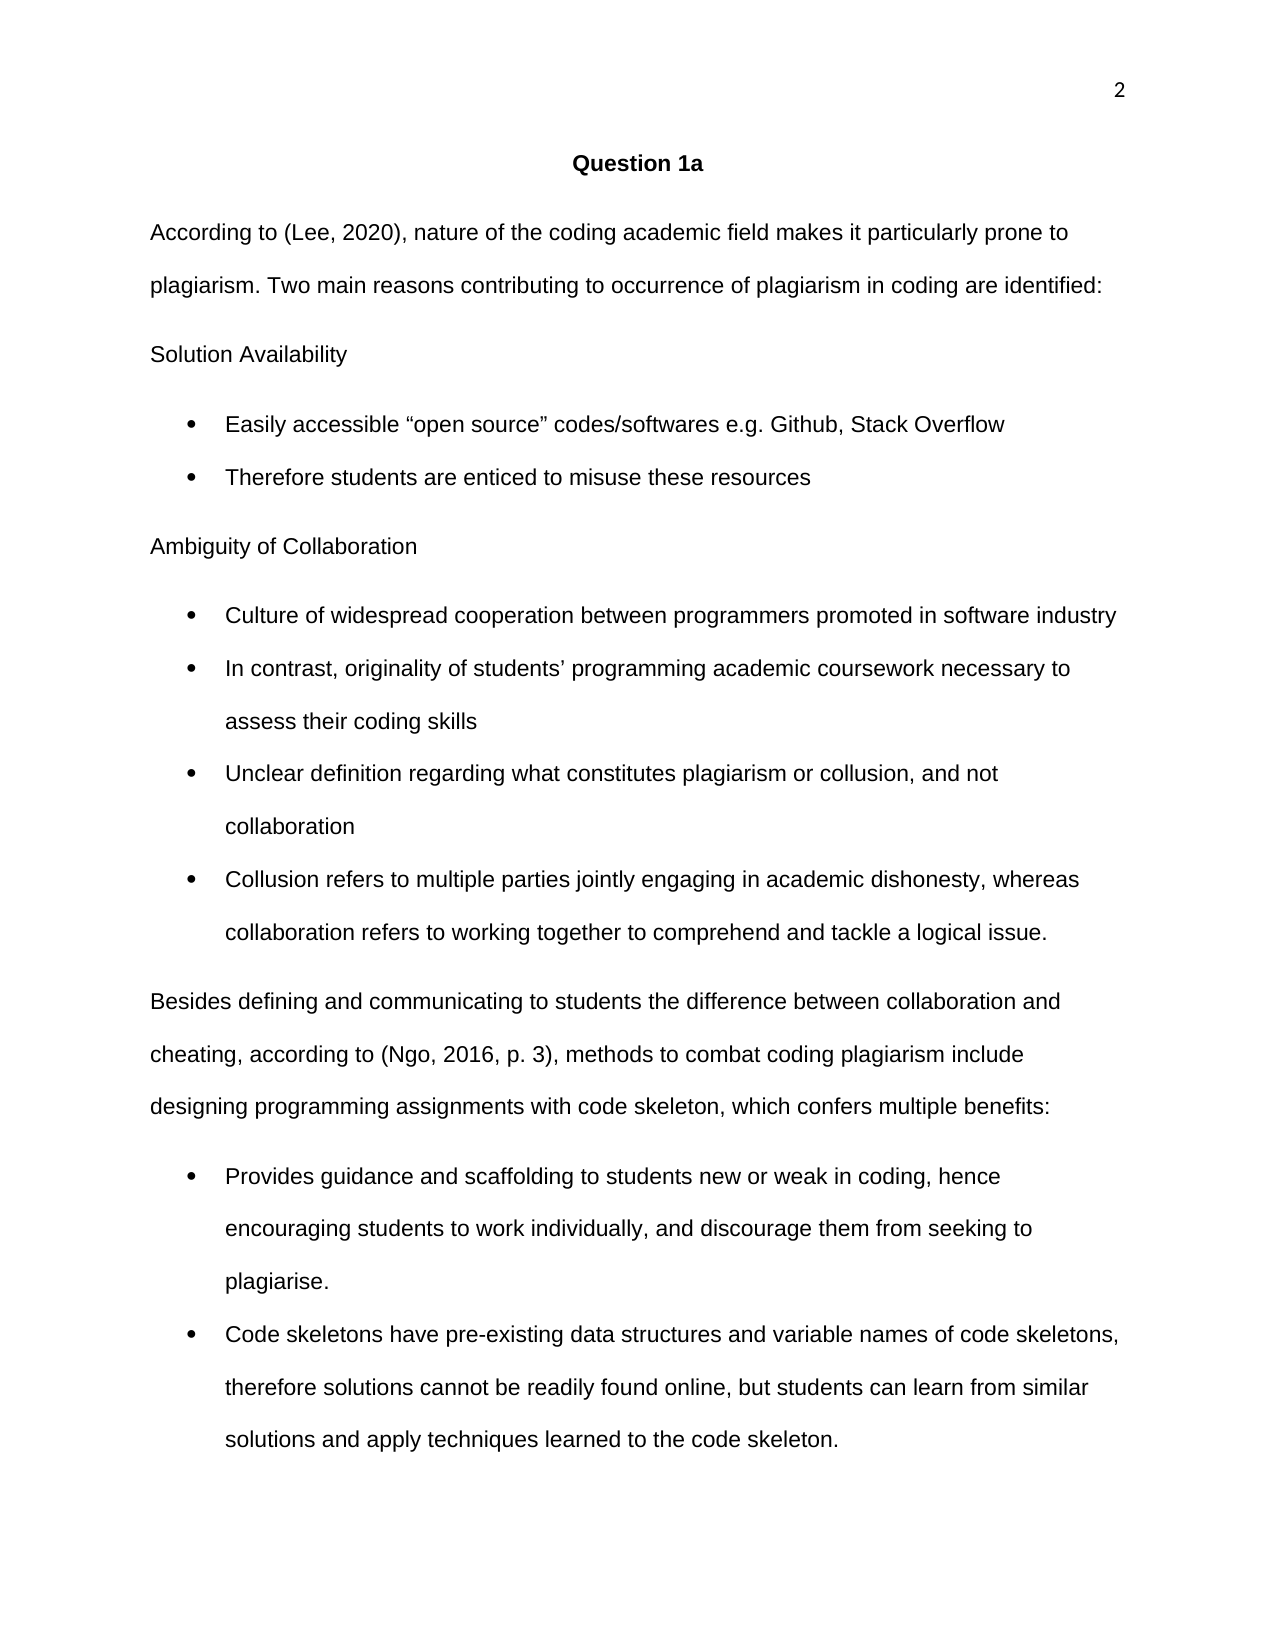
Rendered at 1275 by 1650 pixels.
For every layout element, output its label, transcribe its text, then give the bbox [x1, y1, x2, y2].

text According to , nature of the coding academic field makes it particularly prone to plagiarism. Two main reasons contributing to occurrence of plagiarism in coding are identified: [150, 219, 1125, 298]
text Solution Availability [150, 341, 1125, 368]
list In contrast, originality of students’ programming academic coursework necessary to assess their coding skills [187, 655, 1125, 734]
list Collusion refers to multiple parties jointly engaging in academic dishonesty, whereas collaboration refers to working together to comprehend and tackle a logical issue. [187, 866, 1125, 945]
text Ambiguity of Collaboration [150, 533, 1125, 559]
list Unclear definition regarding what constitutes plagiarism or collusion, and not collaboration [187, 760, 1125, 839]
list Easily accessible “open source” codes/softwares e.g. Github, Stack Overflow [187, 411, 1125, 437]
list Code skeletons have pre-existing data structures and variable names of code skeletons, therefore solutions cannot be readily found online, but students can learn from similar solutions and apply techniques learned to the code skeleton. [187, 1321, 1125, 1453]
list Culture of widespread cooperation between programmers promoted in software industry [187, 602, 1125, 629]
list Provides guidance and scaffolding to students new or weak in coding, hence encouraging students to work individually, and discourage them from seeking to plagiarise. [187, 1163, 1125, 1294]
text Besides defining and communicating to students the difference between collaboration and cheating, according to , methods to combat coding plagiarism include designing programming assignments with code skeleton, which confers multiple benefits: [150, 988, 1125, 1120]
text Question 1a [150, 150, 1125, 176]
list Therefore students are enticed to misuse these resources [187, 463, 1125, 490]
